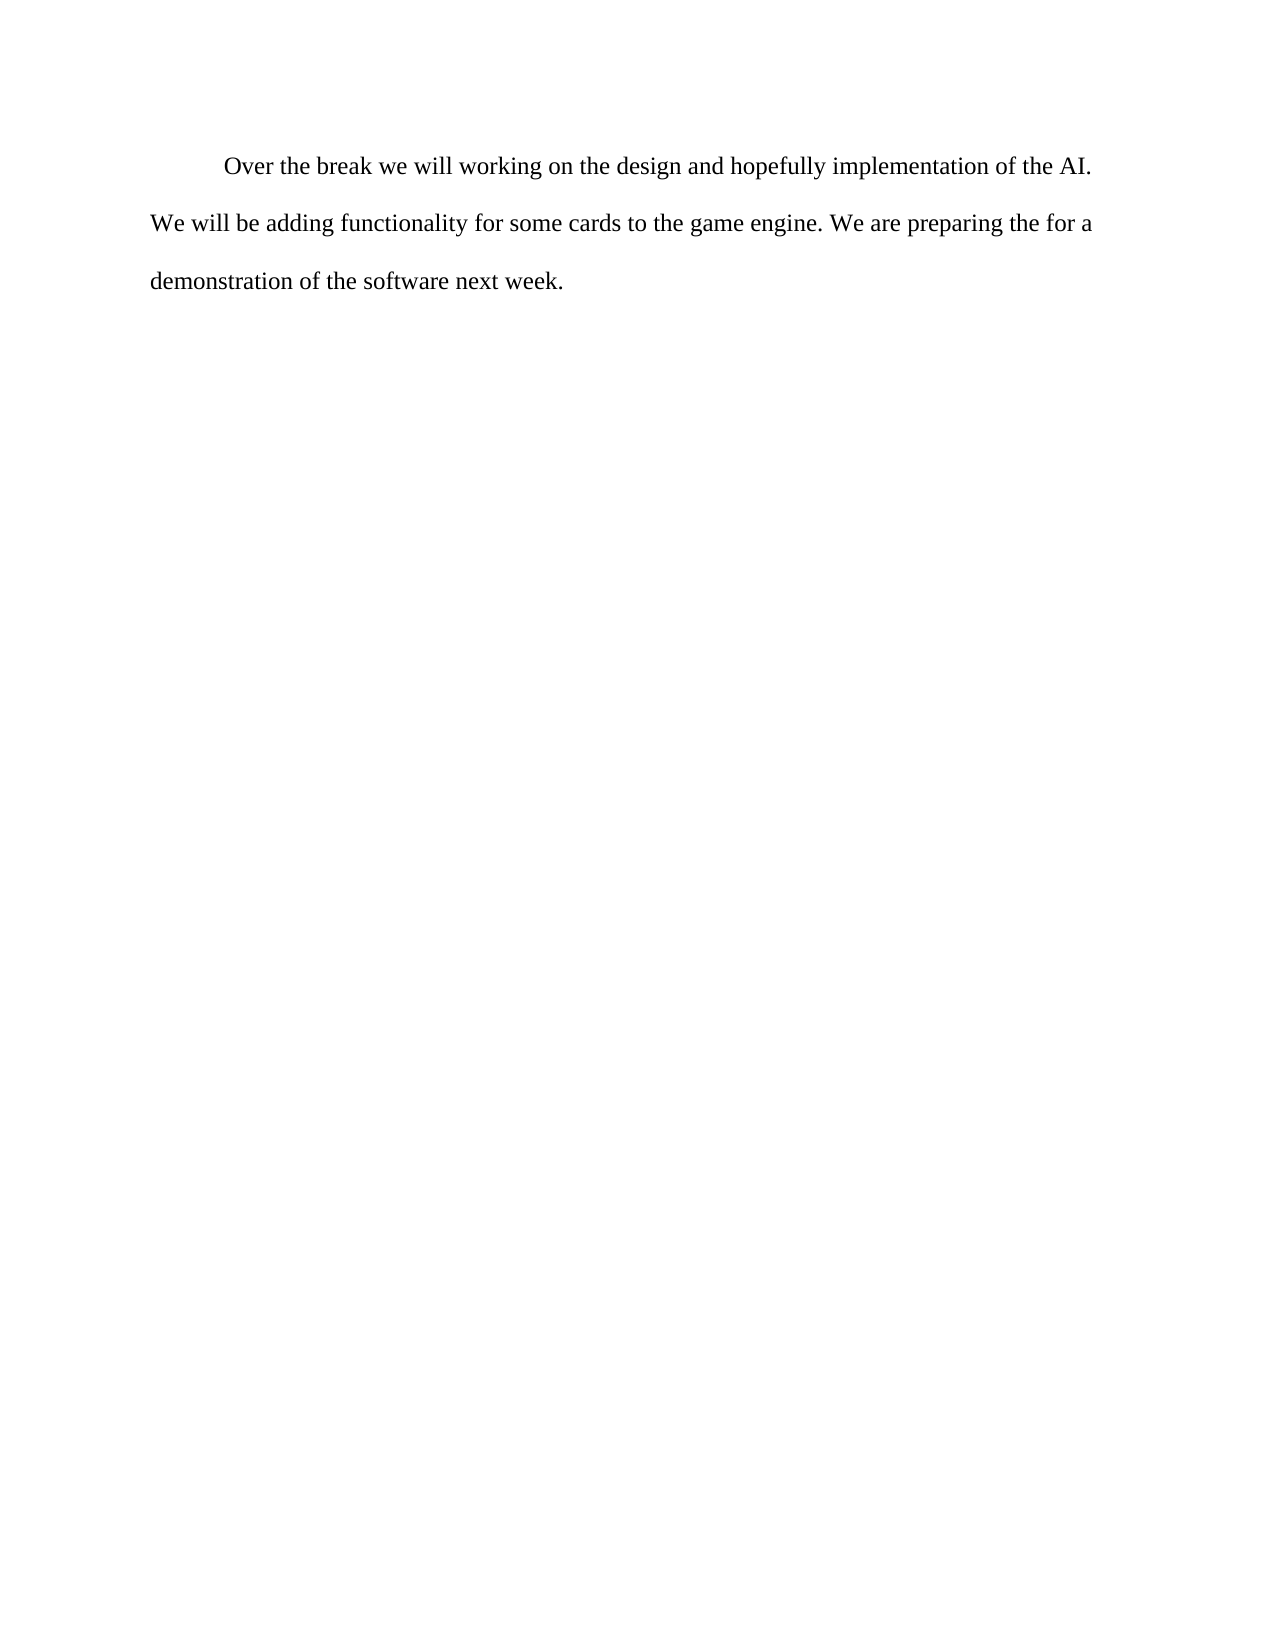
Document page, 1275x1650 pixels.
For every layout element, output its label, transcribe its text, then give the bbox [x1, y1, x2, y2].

text Over the break we will working on the design and hopefully implementation of the AI. We will be adding functionality for some cards to the game engine. We are preparing the for a demonstration of the software next week. [150, 151, 1124, 295]
